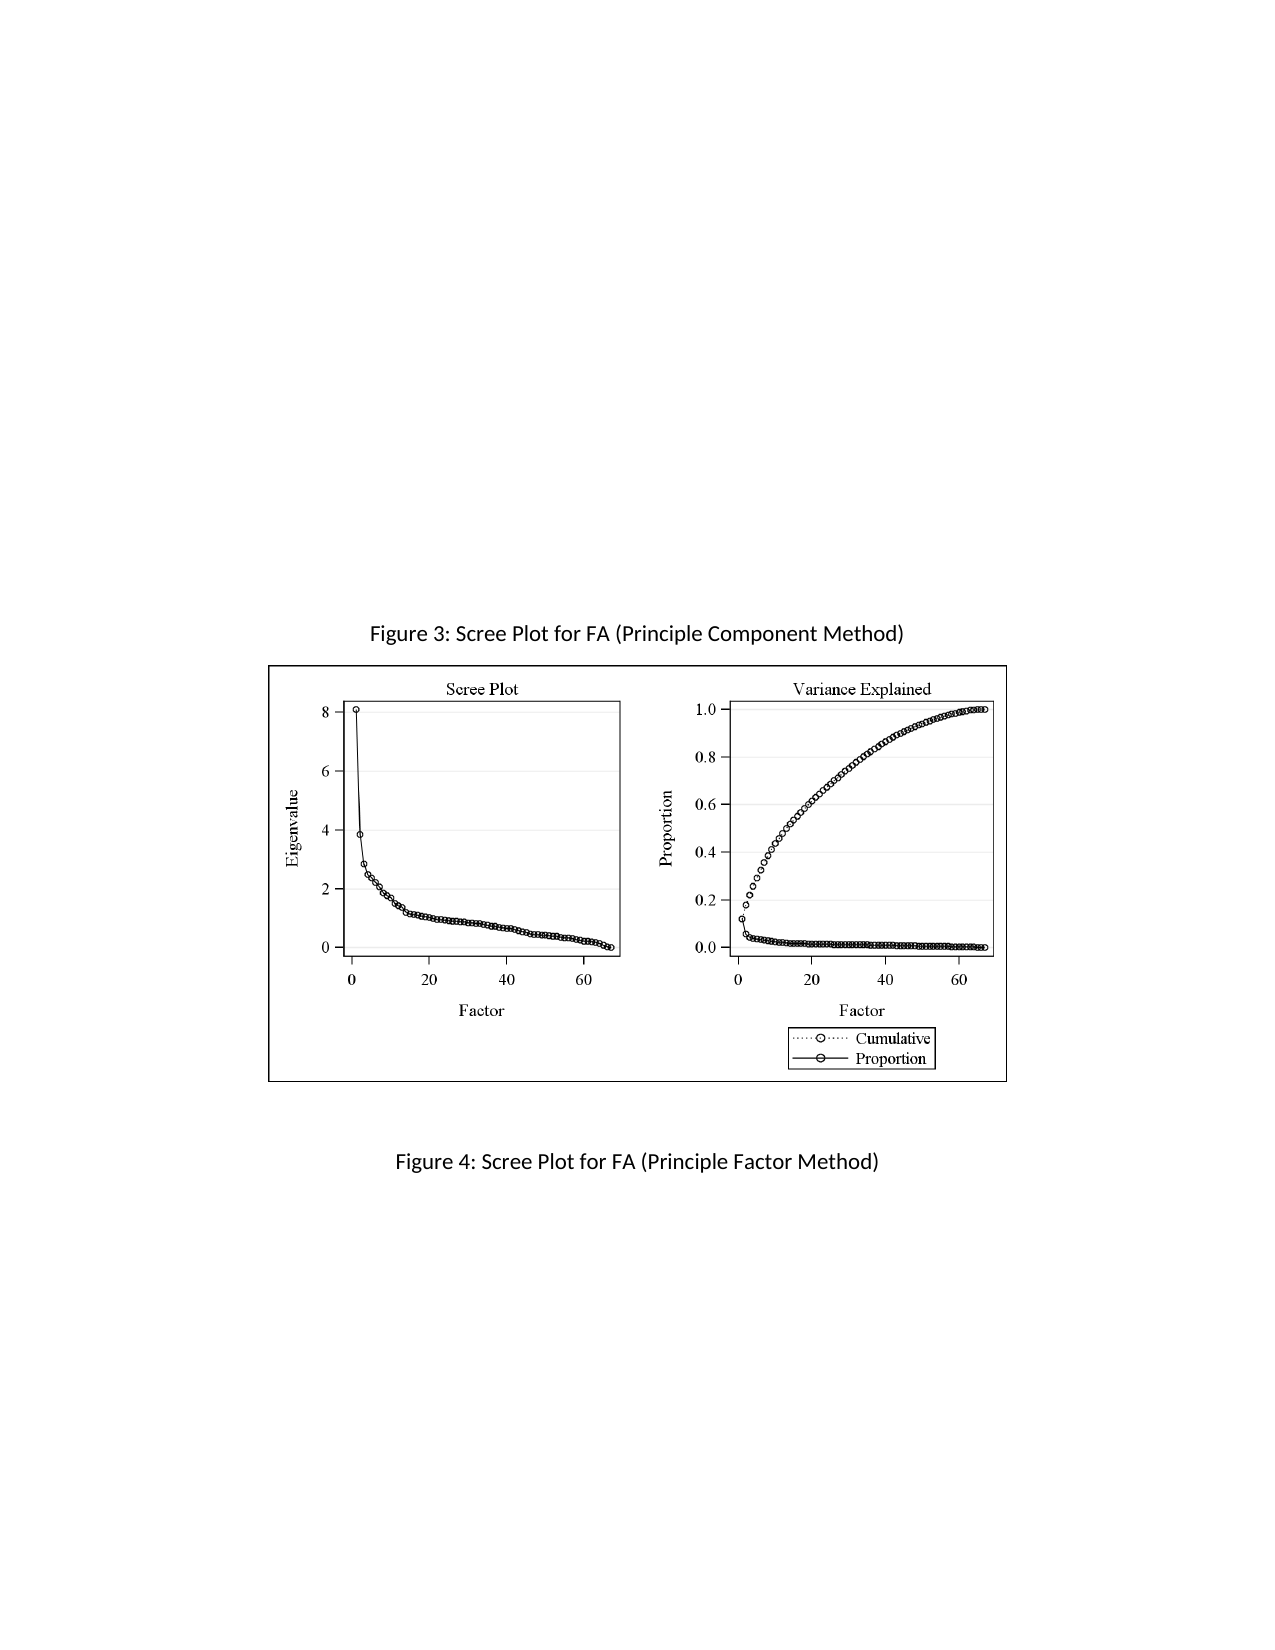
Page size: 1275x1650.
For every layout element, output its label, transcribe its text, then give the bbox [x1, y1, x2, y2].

text Figure 3: Scree Plot for FA (Principle Component Method) [150, 619, 1125, 647]
text Figure 4: Scree Plot for FA (Principle Factor Method) [150, 1147, 1125, 1175]
picture [268, 665, 1007, 1082]
